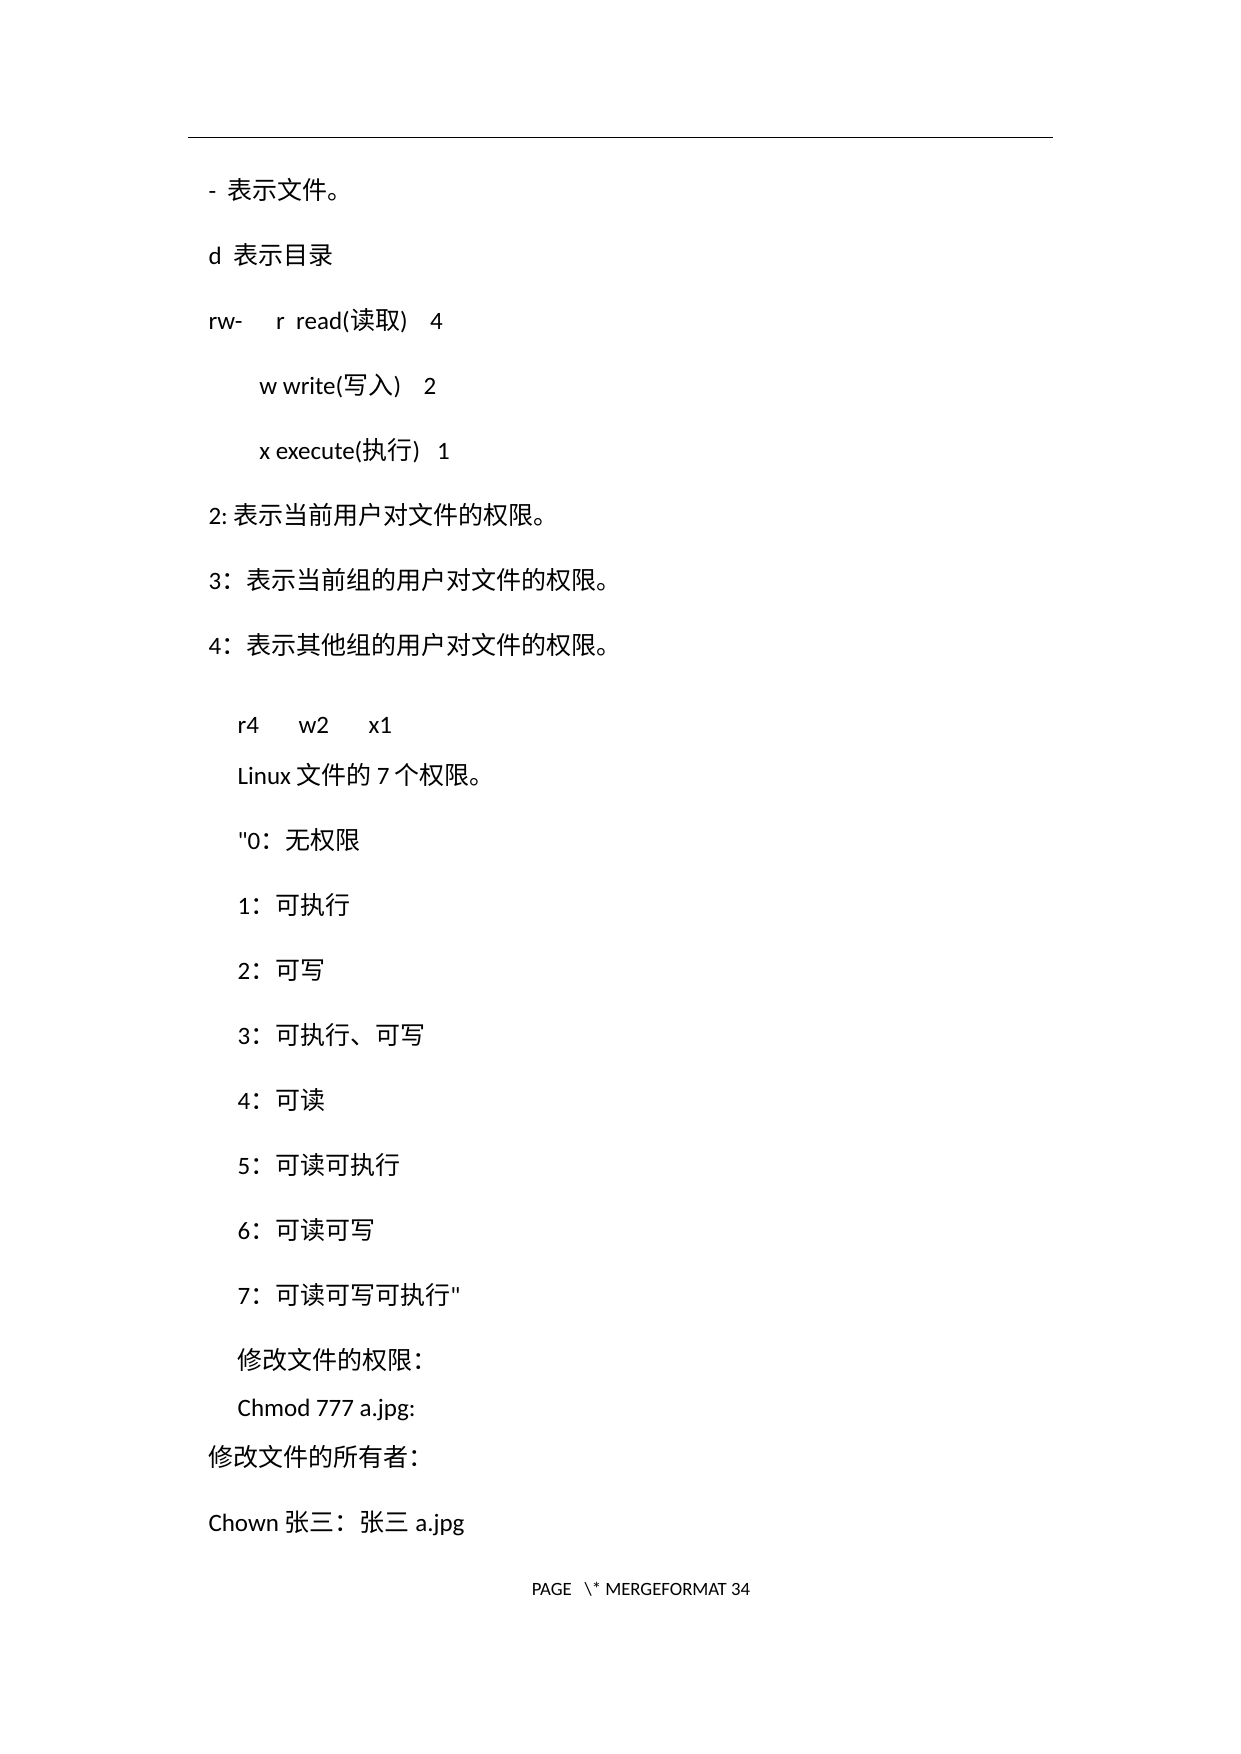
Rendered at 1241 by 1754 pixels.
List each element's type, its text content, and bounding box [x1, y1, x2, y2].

text Chmod 777 a.jpg: [187, 1391, 1053, 1423]
text 3：可执行、可写 [187, 1001, 1053, 1066]
text 2：可写 [187, 936, 1053, 1001]
text Linux 文件的7个权限。 [187, 741, 1053, 806]
text 修改文件的所有者： [187, 1423, 1053, 1488]
text 7：可读可写可执行" [187, 1261, 1053, 1326]
text 5：可读可执行 [187, 1131, 1053, 1196]
text 2: 表示当前用户对文件的权限。 [187, 481, 1053, 546]
text 3：表示当前组的用户对文件的权限。 [187, 546, 1053, 611]
text 4：表示其他组的用户对文件的权限。 [187, 611, 1053, 676]
text - 表示文件。 [187, 156, 1053, 221]
text 6：可读可写 [187, 1196, 1053, 1261]
text 4：可读 [187, 1066, 1053, 1131]
text w write(写入) 2 [187, 351, 1053, 416]
text "0：无权限 [187, 806, 1053, 871]
text 1：可执行 [187, 871, 1053, 936]
text r4 w2 x1 [187, 708, 1053, 741]
text x execute(执行) 1 [187, 416, 1053, 481]
text rw- r read(读取) 4 [187, 286, 1053, 351]
text 修改文件的权限： [187, 1326, 1053, 1391]
text Chown 张三：张三 a.jpg [187, 1488, 1053, 1553]
text d 表示目录 [187, 221, 1053, 286]
